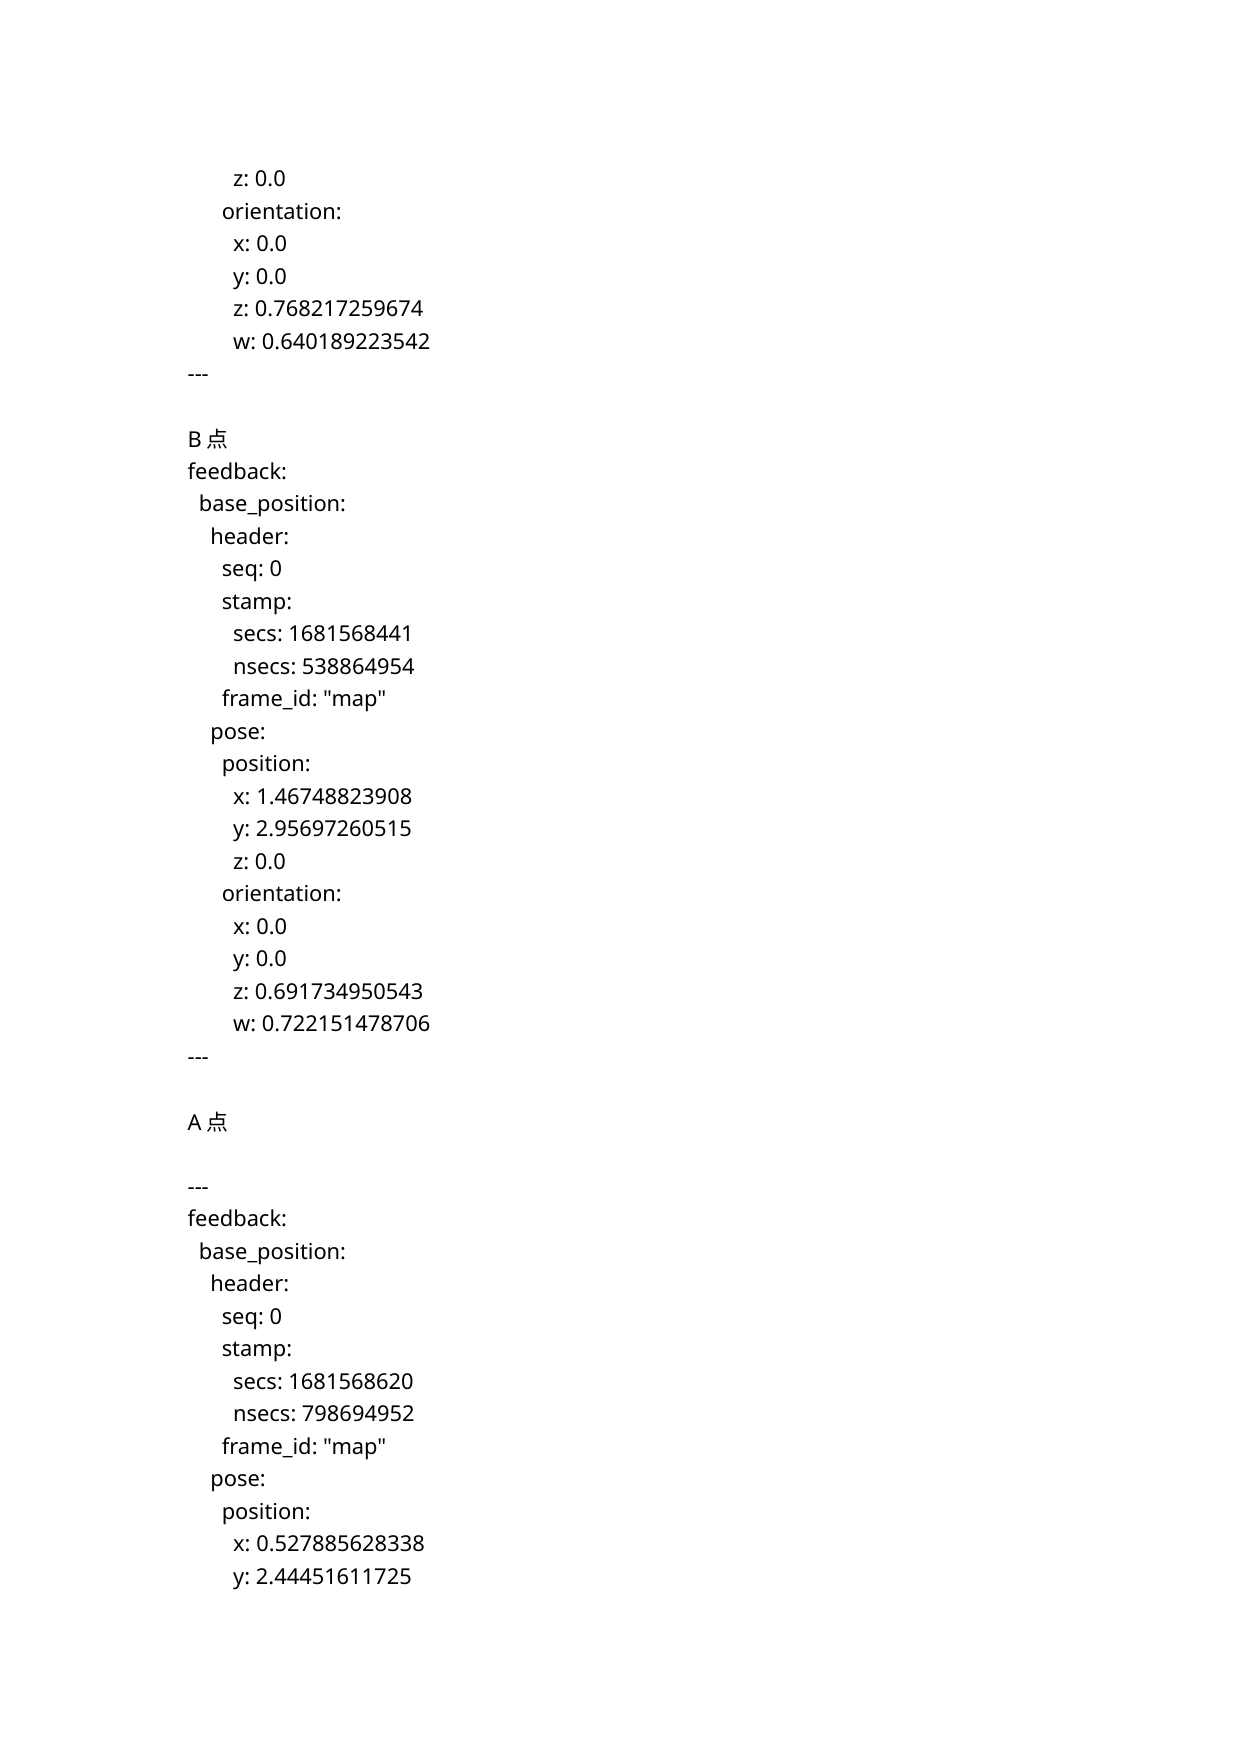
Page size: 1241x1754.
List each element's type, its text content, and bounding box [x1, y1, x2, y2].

text --- [187, 1039, 1053, 1072]
text orientation: [187, 877, 1053, 909]
text seq: 0 [187, 552, 1053, 584]
text header: [187, 1267, 1053, 1299]
text secs: 1681568441 [187, 617, 1053, 649]
text nsecs: 538864954 [187, 649, 1053, 682]
text base_position: [187, 487, 1053, 519]
text x: 0.0 [187, 227, 1053, 259]
text x: 1.46748823908 [187, 779, 1053, 812]
text y: 0.0 [187, 942, 1053, 974]
text orientation: [187, 194, 1053, 227]
text feedback: [187, 454, 1053, 487]
text secs: 1681568620 [187, 1364, 1053, 1397]
text nsecs: 798694952 [187, 1397, 1053, 1429]
text x: 0.527885628338 [187, 1527, 1053, 1559]
text A点 [187, 1104, 1053, 1137]
text z: 0.768217259674 [187, 292, 1053, 324]
text z: 0.691734950543 [187, 974, 1053, 1007]
text z: 0.0 [187, 162, 1053, 194]
text y: 2.44451611725 [187, 1559, 1053, 1592]
text y: 2.95697260515 [187, 812, 1053, 844]
text x: 0.0 [187, 909, 1053, 942]
text frame_id: "map" [187, 1429, 1053, 1462]
text pose: [187, 1462, 1053, 1494]
text pose: [187, 714, 1053, 747]
text --- [187, 1169, 1053, 1202]
text position: [187, 747, 1053, 779]
text feedback: [187, 1202, 1053, 1234]
text stamp: [187, 1332, 1053, 1364]
text --- [187, 357, 1053, 389]
text frame_id: "map" [187, 682, 1053, 714]
text B点 [187, 422, 1053, 454]
text base_position: [187, 1234, 1053, 1267]
text w: 0.640189223542 [187, 324, 1053, 357]
text seq: 0 [187, 1299, 1053, 1332]
text stamp: [187, 584, 1053, 617]
text z: 0.0 [187, 844, 1053, 877]
text w: 0.722151478706 [187, 1007, 1053, 1039]
text y: 0.0 [187, 259, 1053, 292]
text position: [187, 1494, 1053, 1527]
text header: [187, 519, 1053, 552]
